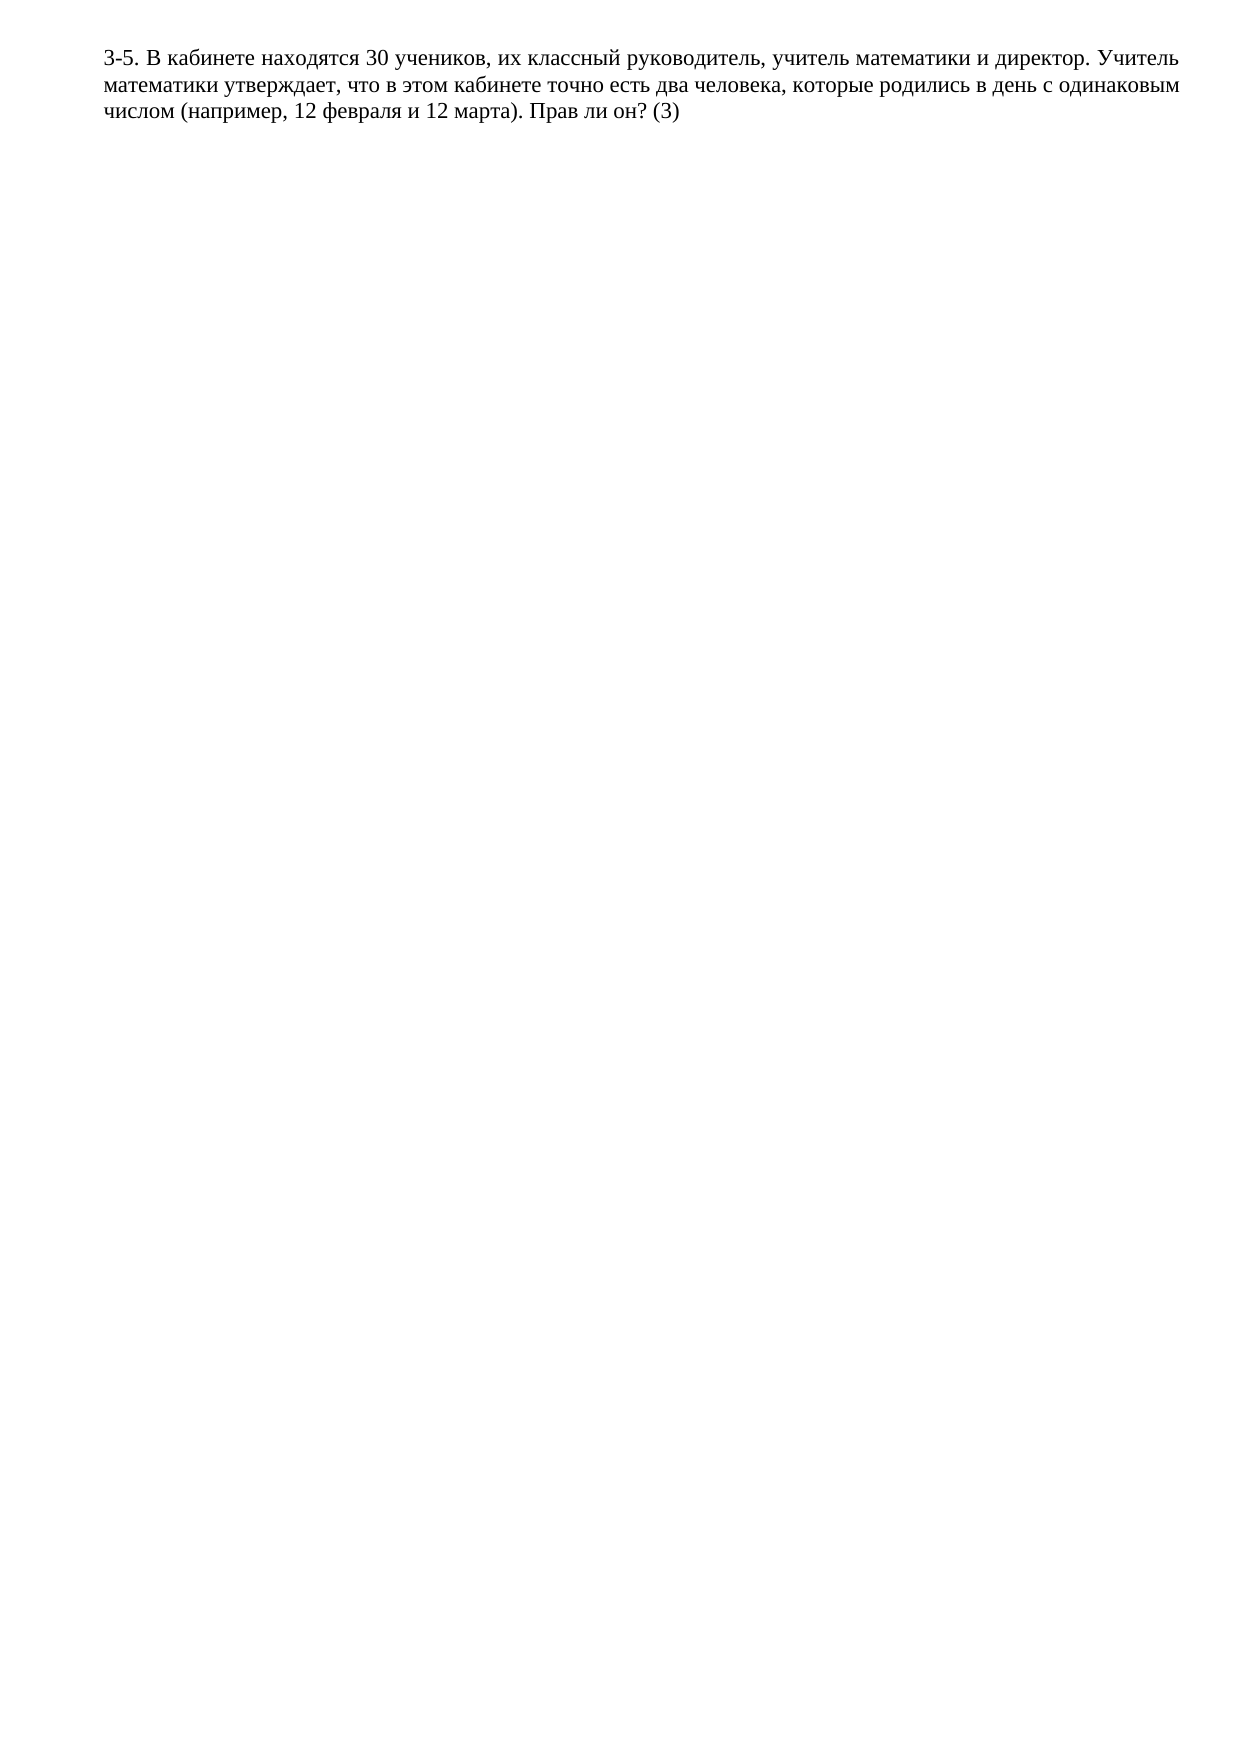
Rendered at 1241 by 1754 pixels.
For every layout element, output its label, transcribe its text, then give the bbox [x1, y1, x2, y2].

text 3-5. В кабинете находятся 30 учеников, их классный руководитель, учитель математики и директор. Учитель математики утверждает, что в этом кабинете точно есть два человека, которые родились в день с одинаковым числом (например, 12 февраля и 12 марта). Прав ли он? (3) [103, 44, 1181, 123]
